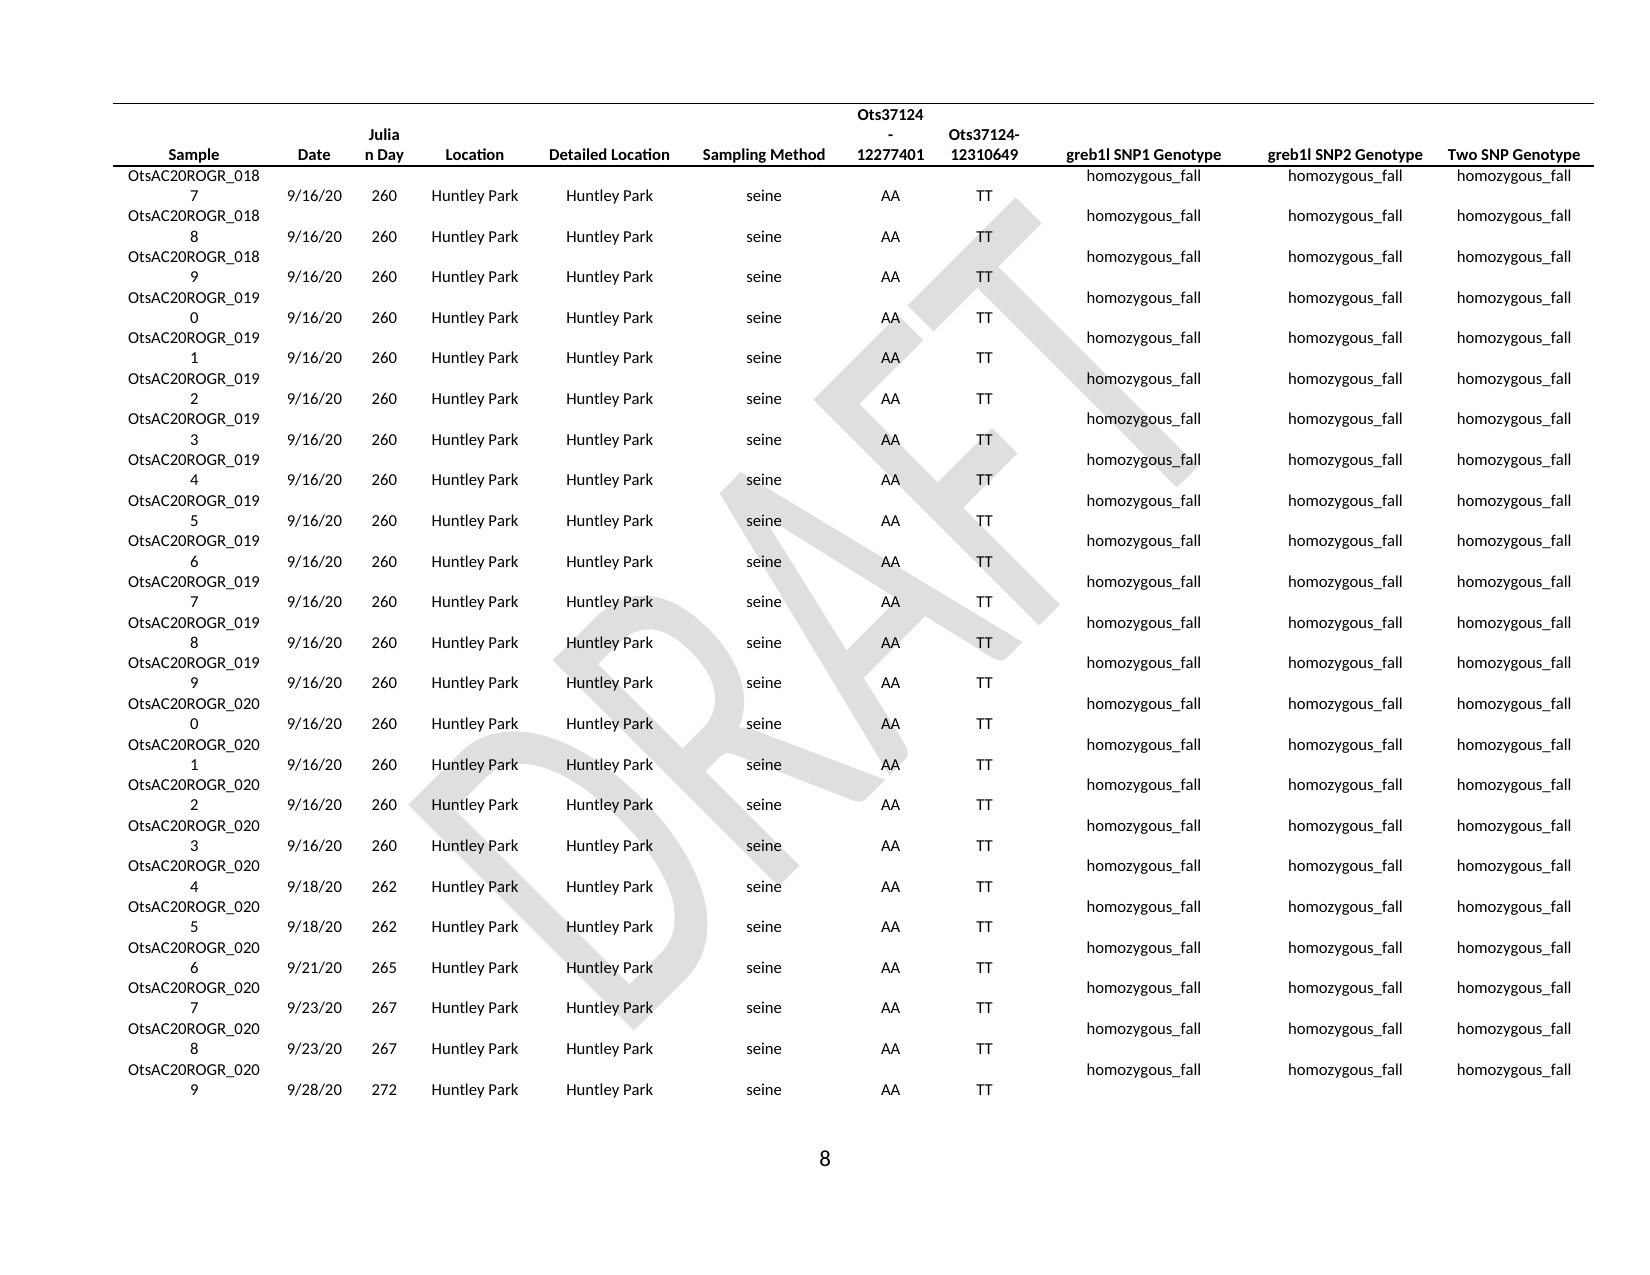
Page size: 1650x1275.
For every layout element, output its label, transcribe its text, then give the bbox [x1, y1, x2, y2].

table_cell 9/16/20 [275, 652, 353, 693]
table_cell Huntley Park [415, 449, 534, 490]
table_cell Huntley Park [534, 693, 684, 734]
table_cell homozygous_fall [1434, 734, 1594, 774]
table_cell AA [844, 652, 937, 693]
table_cell homozygous_fall [1256, 531, 1434, 571]
table_cell seine [684, 652, 844, 693]
table_cell Huntley Park [534, 531, 684, 571]
table_header Sampling Method [684, 104, 844, 165]
table_cell homozygous_fall [1434, 693, 1594, 734]
table_cell homozygous_fall [1434, 206, 1594, 246]
table_cell 260 [353, 206, 415, 246]
table_cell Huntley Park [534, 287, 684, 327]
table_cell homozygous_fall [1031, 734, 1256, 774]
table_cell AA [844, 734, 937, 774]
table_cell Huntley Park [415, 571, 534, 612]
table_cell 260 [353, 693, 415, 734]
table_cell 260 [353, 409, 415, 449]
table_cell OtsAC20ROGR_0192 [113, 368, 275, 409]
table_cell seine [684, 167, 844, 206]
table_cell Huntley Park [415, 368, 534, 409]
table_cell Huntley Park [415, 287, 534, 327]
table_cell 260 [353, 531, 415, 571]
table_cell homozygous_fall [1031, 774, 1256, 815]
table_cell OtsAC20ROGR_0187 [113, 167, 275, 206]
table_cell 9/16/20 [275, 206, 353, 246]
table_cell OtsAC20ROGR_0196 [113, 531, 275, 571]
table_cell homozygous_fall [1434, 652, 1594, 693]
table_cell homozygous_fall [1256, 409, 1434, 449]
table_cell Huntley Park [534, 734, 684, 774]
table_header Sample [113, 104, 275, 165]
table_cell OtsAC20ROGR_0200 [113, 693, 275, 734]
table_cell TT [937, 693, 1031, 734]
table_cell homozygous_fall [1031, 368, 1256, 409]
table_cell homozygous_fall [1031, 167, 1256, 206]
table_cell homozygous_fall [1031, 531, 1256, 571]
table_header Ots37124-12310649 [937, 104, 1031, 165]
table_header greb1l SNP2 Genotype [1256, 104, 1434, 165]
table_cell TT [937, 368, 1031, 409]
table_header Julian Day [353, 104, 415, 165]
table_cell Huntley Park [534, 652, 684, 693]
table_cell homozygous_fall [1256, 693, 1434, 734]
table_cell homozygous_fall [1031, 327, 1256, 368]
table_cell TT [937, 531, 1031, 571]
table_cell TT [937, 612, 1031, 652]
table_cell 9/16/20 [275, 734, 353, 774]
table_cell seine [684, 246, 844, 287]
table_cell Huntley Park [415, 774, 534, 815]
table_cell homozygous_fall [1031, 287, 1256, 327]
table_header Ots37124-12277401 [844, 104, 937, 165]
table_cell Huntley Park [534, 368, 684, 409]
table_cell homozygous_fall [1031, 409, 1256, 449]
table_cell seine [684, 368, 844, 409]
table_cell 260 [353, 774, 415, 815]
table_cell Huntley Park [534, 449, 684, 490]
table_cell 9/16/20 [275, 571, 353, 612]
table_cell AA [844, 531, 937, 571]
table_cell AA [844, 327, 937, 368]
table_cell 9/16/20 [275, 167, 353, 206]
table_cell TT [937, 167, 1031, 206]
table_cell TT [937, 449, 1031, 490]
table_cell Huntley Park [415, 409, 534, 449]
table_cell 9/16/20 [275, 246, 353, 287]
table_cell OtsAC20ROGR_0197 [113, 571, 275, 612]
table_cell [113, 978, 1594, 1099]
table_cell TT [937, 774, 1031, 815]
table_cell Huntley Park [534, 327, 684, 368]
table_cell homozygous_fall [1256, 490, 1434, 531]
table_cell homozygous_fall [1031, 246, 1256, 287]
table_cell seine [684, 206, 844, 246]
table_cell OtsAC20ROGR_0202 [113, 774, 275, 815]
table_cell OtsAC20ROGR_0201 [113, 734, 275, 774]
table_cell TT [937, 490, 1031, 531]
table_cell Huntley Park [415, 246, 534, 287]
table_cell AA [844, 612, 937, 652]
table_cell homozygous_fall [1031, 652, 1256, 693]
table_cell Huntley Park [415, 652, 534, 693]
table_cell homozygous_fall [1434, 246, 1594, 287]
table_cell homozygous_fall [1434, 368, 1594, 409]
table_cell seine [684, 774, 844, 815]
table_cell homozygous_fall [1256, 327, 1434, 368]
table_cell 260 [353, 652, 415, 693]
table_cell Huntley Park [415, 734, 534, 774]
table_cell homozygous_fall [1031, 449, 1256, 490]
table_cell 9/16/20 [275, 612, 353, 652]
table_cell Huntley Park [534, 571, 684, 612]
table_cell AA [844, 449, 937, 490]
table_header greb1l SNP1 Genotype [1031, 104, 1256, 165]
table_cell 9/16/20 [275, 531, 353, 571]
table_cell TT [937, 287, 1031, 327]
table_cell AA [844, 490, 937, 531]
table_cell TT [937, 571, 1031, 612]
table_cell 9/16/20 [275, 368, 353, 409]
table_cell AA [844, 287, 937, 327]
table_cell homozygous_fall [1256, 612, 1434, 652]
table_cell TT [937, 327, 1031, 368]
table_cell 260 [353, 490, 415, 531]
table_cell OtsAC20ROGR_0199 [113, 652, 275, 693]
table_cell 9/16/20 [275, 327, 353, 368]
table_cell homozygous_fall [1434, 409, 1594, 449]
table_cell TT [937, 409, 1031, 449]
table_cell Huntley Park [415, 327, 534, 368]
table_cell Huntley Park [415, 167, 534, 206]
table_cell TT [937, 246, 1031, 287]
table_cell 260 [353, 571, 415, 612]
table_cell OtsAC20ROGR_0193 [113, 409, 275, 449]
table_cell homozygous_fall [1434, 571, 1594, 612]
table_cell 9/16/20 [275, 693, 353, 734]
table_cell homozygous_fall [1031, 206, 1256, 246]
table_cell 260 [353, 246, 415, 287]
table_cell Huntley Park [415, 693, 534, 734]
table_header Date [275, 104, 353, 165]
table_cell Huntley Park [415, 206, 534, 246]
table_cell Huntley Park [415, 612, 534, 652]
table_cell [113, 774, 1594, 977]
table_cell TT [937, 734, 1031, 774]
table_cell Huntley Park [415, 531, 534, 571]
table_cell seine [684, 409, 844, 449]
table_cell Huntley Park [534, 167, 684, 206]
table_cell Huntley Park [534, 774, 684, 815]
table_cell 260 [353, 167, 415, 206]
table_cell homozygous_fall [1256, 246, 1434, 287]
table_cell seine [684, 449, 844, 490]
table_cell AA [844, 368, 937, 409]
table_cell 260 [353, 612, 415, 652]
table_cell homozygous_fall [1256, 571, 1434, 612]
table_cell 9/16/20 [275, 287, 353, 327]
table_cell AA [844, 571, 937, 612]
table_cell OtsAC20ROGR_0189 [113, 246, 275, 287]
table_cell homozygous_fall [1256, 652, 1434, 693]
table_cell Huntley Park [415, 490, 534, 531]
table_cell homozygous_fall [1434, 490, 1594, 531]
table_cell 260 [353, 287, 415, 327]
table_cell TT [937, 652, 1031, 693]
table_cell homozygous_fall [1031, 490, 1256, 531]
table_cell OtsAC20ROGR_0198 [113, 612, 275, 652]
table_cell OtsAC20ROGR_0191 [113, 327, 275, 368]
table_cell Huntley Park [534, 246, 684, 287]
table_cell seine [684, 571, 844, 612]
table_cell homozygous_fall [1434, 612, 1594, 652]
table_cell homozygous_fall [1256, 287, 1434, 327]
table_cell 260 [353, 368, 415, 409]
table_cell homozygous_fall [1434, 287, 1594, 327]
table_cell 9/16/20 [275, 490, 353, 531]
table_cell OtsAC20ROGR_0195 [113, 490, 275, 531]
table_cell AA [844, 409, 937, 449]
table_cell Huntley Park [534, 409, 684, 449]
table_cell seine [684, 287, 844, 327]
table_cell homozygous_fall [1434, 167, 1594, 206]
table_cell homozygous_fall [1256, 206, 1434, 246]
table_cell 9/16/20 [275, 774, 353, 815]
table_cell AA [844, 693, 937, 734]
table_cell AA [844, 206, 937, 246]
table_cell homozygous_fall [1256, 449, 1434, 490]
table_cell 9/16/20 [275, 409, 353, 449]
table_cell Huntley Park [534, 490, 684, 531]
table_cell OtsAC20ROGR_0188 [113, 206, 275, 246]
table_cell 260 [353, 327, 415, 368]
table_cell homozygous_fall [1256, 734, 1434, 774]
table_cell homozygous_fall [1256, 167, 1434, 206]
table_cell AA [844, 774, 937, 815]
table_cell 260 [353, 734, 415, 774]
table_cell AA [844, 246, 937, 287]
table_cell homozygous_fall [1031, 612, 1256, 652]
table_cell seine [684, 531, 844, 571]
table_cell seine [684, 490, 844, 531]
table_cell homozygous_fall [1434, 327, 1594, 368]
table_cell OtsAC20ROGR_0194 [113, 449, 275, 490]
table_header Detailed Location [534, 104, 684, 165]
table_header Two SNP Genotype [1434, 104, 1594, 165]
table_cell 9/16/20 [275, 449, 353, 490]
table_cell seine [684, 612, 844, 652]
table_cell homozygous_fall [1256, 774, 1434, 815]
table_cell AA [844, 167, 937, 206]
table_cell homozygous_fall [1434, 531, 1594, 571]
table_cell TT [937, 206, 1031, 246]
table_cell 260 [353, 449, 415, 490]
table_cell homozygous_fall [1031, 571, 1256, 612]
table_cell Huntley Park [534, 612, 684, 652]
table_cell homozygous_fall [1031, 693, 1256, 734]
table_cell seine [684, 693, 844, 734]
table_cell homozygous_fall [1256, 368, 1434, 409]
table_cell homozygous_fall [1434, 449, 1594, 490]
table_cell seine [684, 327, 844, 368]
table_header Location [415, 104, 534, 165]
table_cell OtsAC20ROGR_0190 [113, 287, 275, 327]
table_cell Huntley Park [534, 206, 684, 246]
table_cell seine [684, 734, 844, 774]
